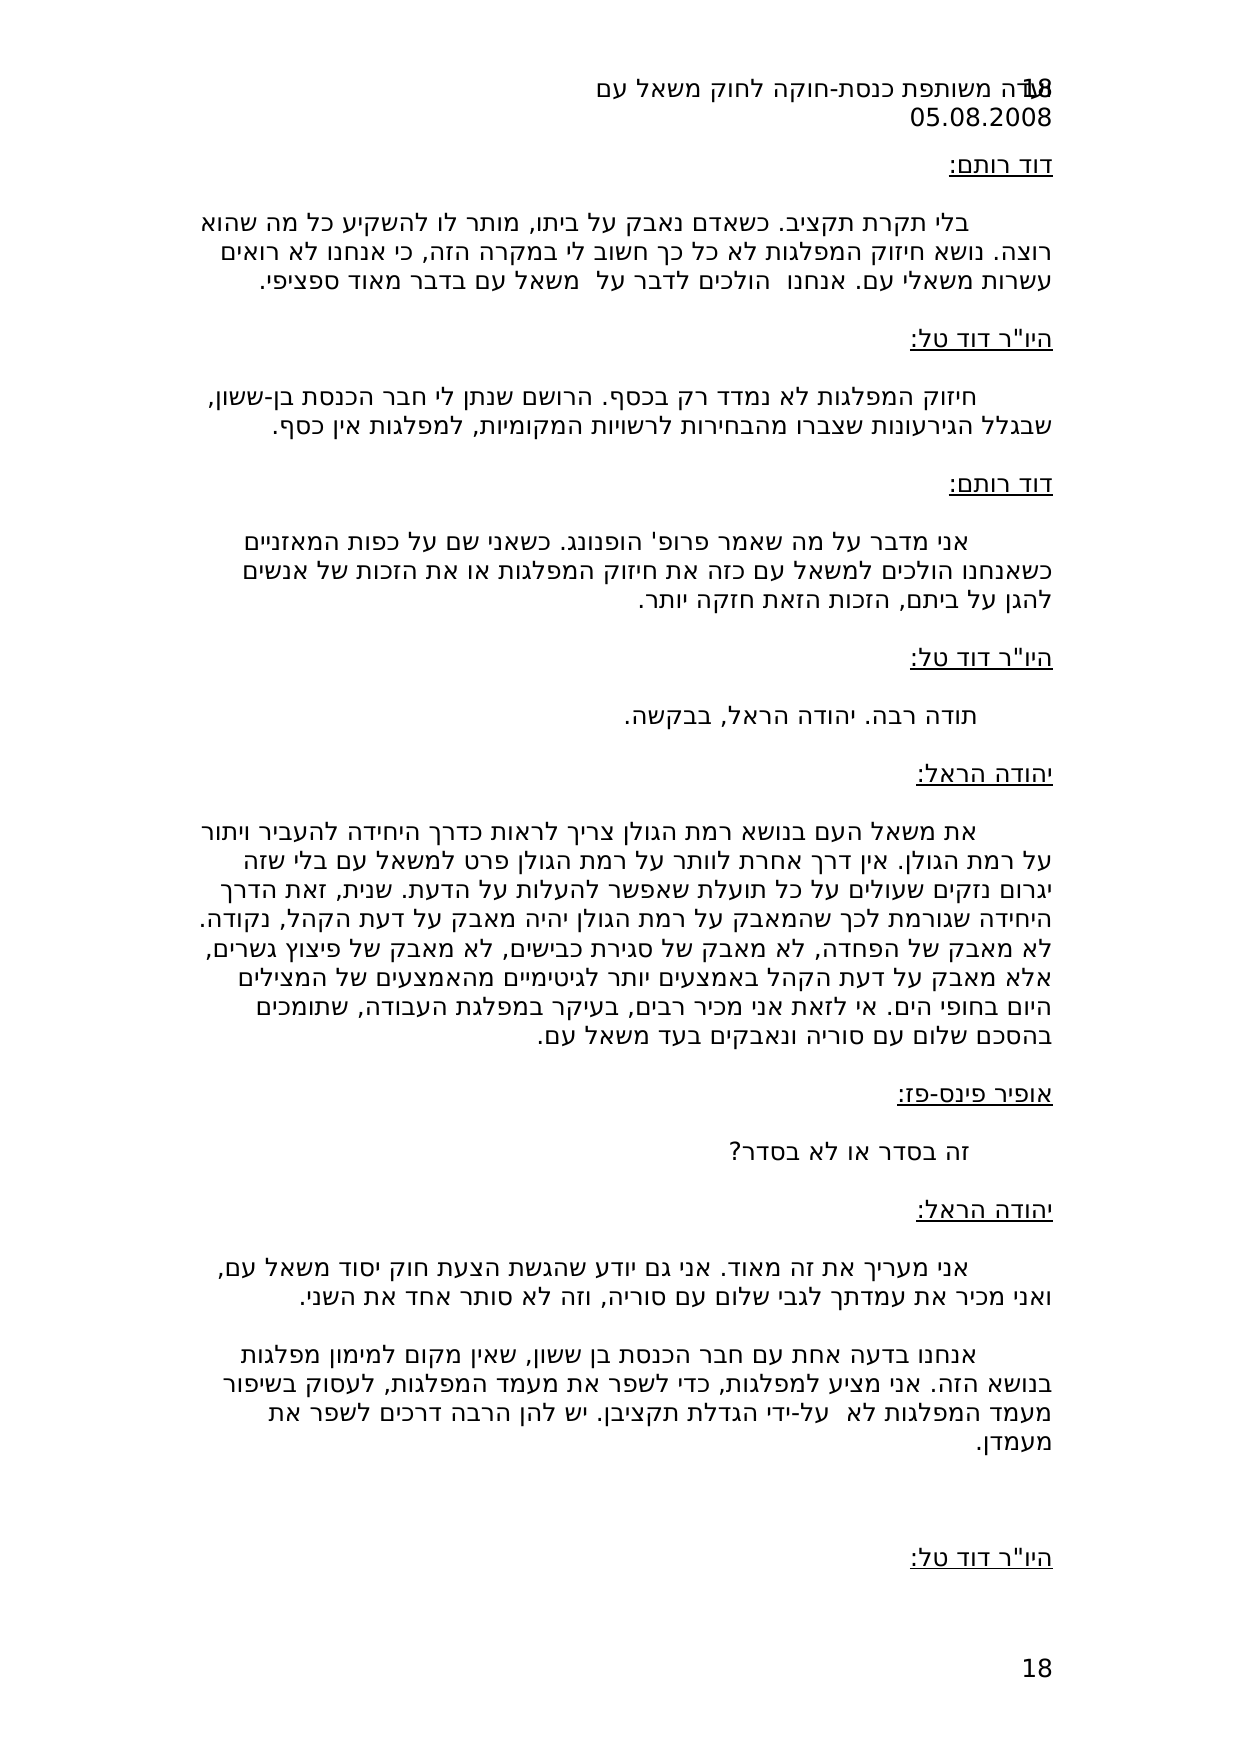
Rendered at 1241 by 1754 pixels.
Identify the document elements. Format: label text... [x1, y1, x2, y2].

text בלי תקרת תקציב. כשאדם נאבק על ביתו, מותר לו להשקיע כל מה שהוא רוצה. נושא חיזוק המפלגות לא כל כך חשוב לי במקרה הזה, כי אנחנו לא רואים עשרות משאלי עם. אנחנו הולכים לדבר על משאל עם בדבר מאוד ספציפי. [187, 208, 1053, 295]
text את משאל העם בנושא רמת הגולן צריך לראות כדרך היחידה להעביר ויתור על רמת הגולן. אין דרך אחרת לוותר על רמת הגולן פרט למשאל עם בלי שזה יגרום נזקים שעולים על כל תועלת שאפשר להעלות על הדעת. שנית, זאת הדרך היחידה שגורמת לכך שהמאבק על רמת הגולן יהיה מאבק על דעת הקהל, נקודה. לא מאבק של הפחדה, לא מאבק של סגירת כבישים, לא מאבק של פיצוץ גשרים, אלא מאבק על דעת הקהל באמצעים יותר לגיטימיים מהאמצעים של המצילים היום בחופי הים. אי לזאת אני מכיר רבים, בעיקר במפלגת העבודה, שתומכים בהסכם שלום עם סוריה ונאבקים בעד משאל עם. [187, 817, 1053, 1050]
text תודה רבה. יהודה הראל, בבקשה. [187, 701, 1053, 730]
text אופיר פינס-פז: [187, 1079, 1053, 1108]
text היו"ר דוד טל: [187, 643, 1053, 672]
text היו"ר דוד טל: [187, 324, 1053, 353]
text אנחנו בדעה אחת עם חבר הכנסת בן ששון, שאין מקום למימון מפלגות בנושא הזה. אני מציע למפלגות, כדי לשפר את מעמד המפלגות, לעסוק בשיפור מעמד המפלגות לא על-ידי הגדלת תקציבן. יש להן הרבה דרכים לשפר את מעמדן. [187, 1340, 1053, 1457]
text אני מעריך את זה מאוד. אני גם יודע שהגשת הצעת חוק יסוד משאל עם, ואני מכיר את עמדתך לגבי שלום עם סוריה, וזה לא סותר אחד את השני. [187, 1253, 1053, 1311]
text היו"ר דוד טל: [187, 1543, 1053, 1572]
text חיזוק המפלגות לא נמדד רק בכסף. הרושם שנתן לי חבר הכנסת בן-ששון, שבגלל הגירעונות שצברו מהבחירות לרשויות המקומיות, למפלגות אין כסף. [187, 382, 1053, 440]
text דוד רותם: [187, 150, 1053, 179]
text אני מדבר על מה שאמר פרופ' הופנונג. כשאני שם על כפות המאזניים כשאנחנו הולכים למשאל עם כזה את חיזוק המפלגות או את הזכות של אנשים להגן על ביתם, הזכות הזאת חזקה יותר. [187, 527, 1053, 614]
text דוד רותם: [187, 469, 1053, 498]
text יהודה הראל: [187, 1195, 1053, 1224]
text זה בסדר או לא בסדר? [187, 1137, 1053, 1166]
text יהודה הראל: [187, 759, 1053, 788]
